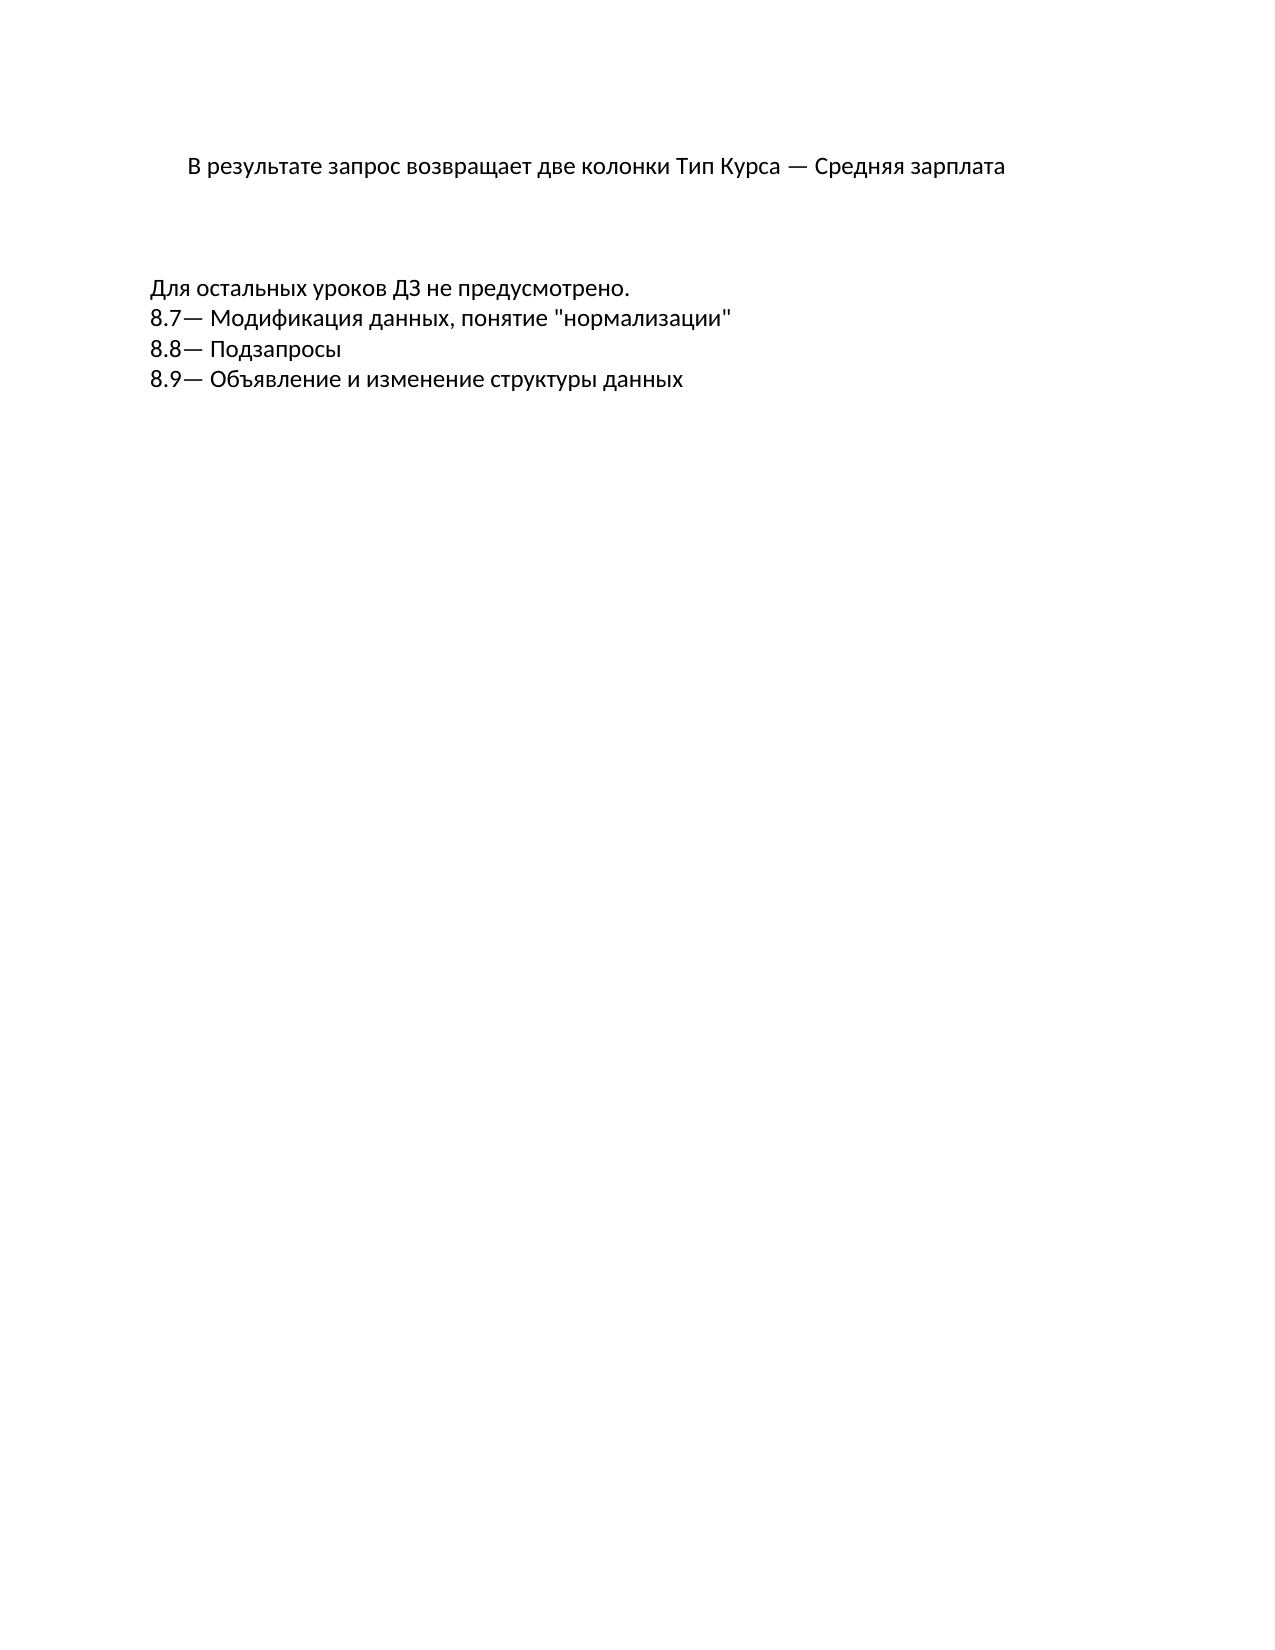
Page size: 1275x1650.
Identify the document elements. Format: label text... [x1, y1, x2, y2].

text 8.7— Модификация данных, понятие "нормализации" [150, 303, 1125, 333]
text В результате запрос возвращает две колонки Тип Курса — Средняя зарплата [187, 150, 1125, 181]
text Для остальных уроков ДЗ не предусмотрено. [150, 272, 1125, 303]
text 8.8— Подзапросы [150, 333, 1125, 364]
text 8.9— Объявление и изменение структуры данных [150, 364, 1125, 394]
